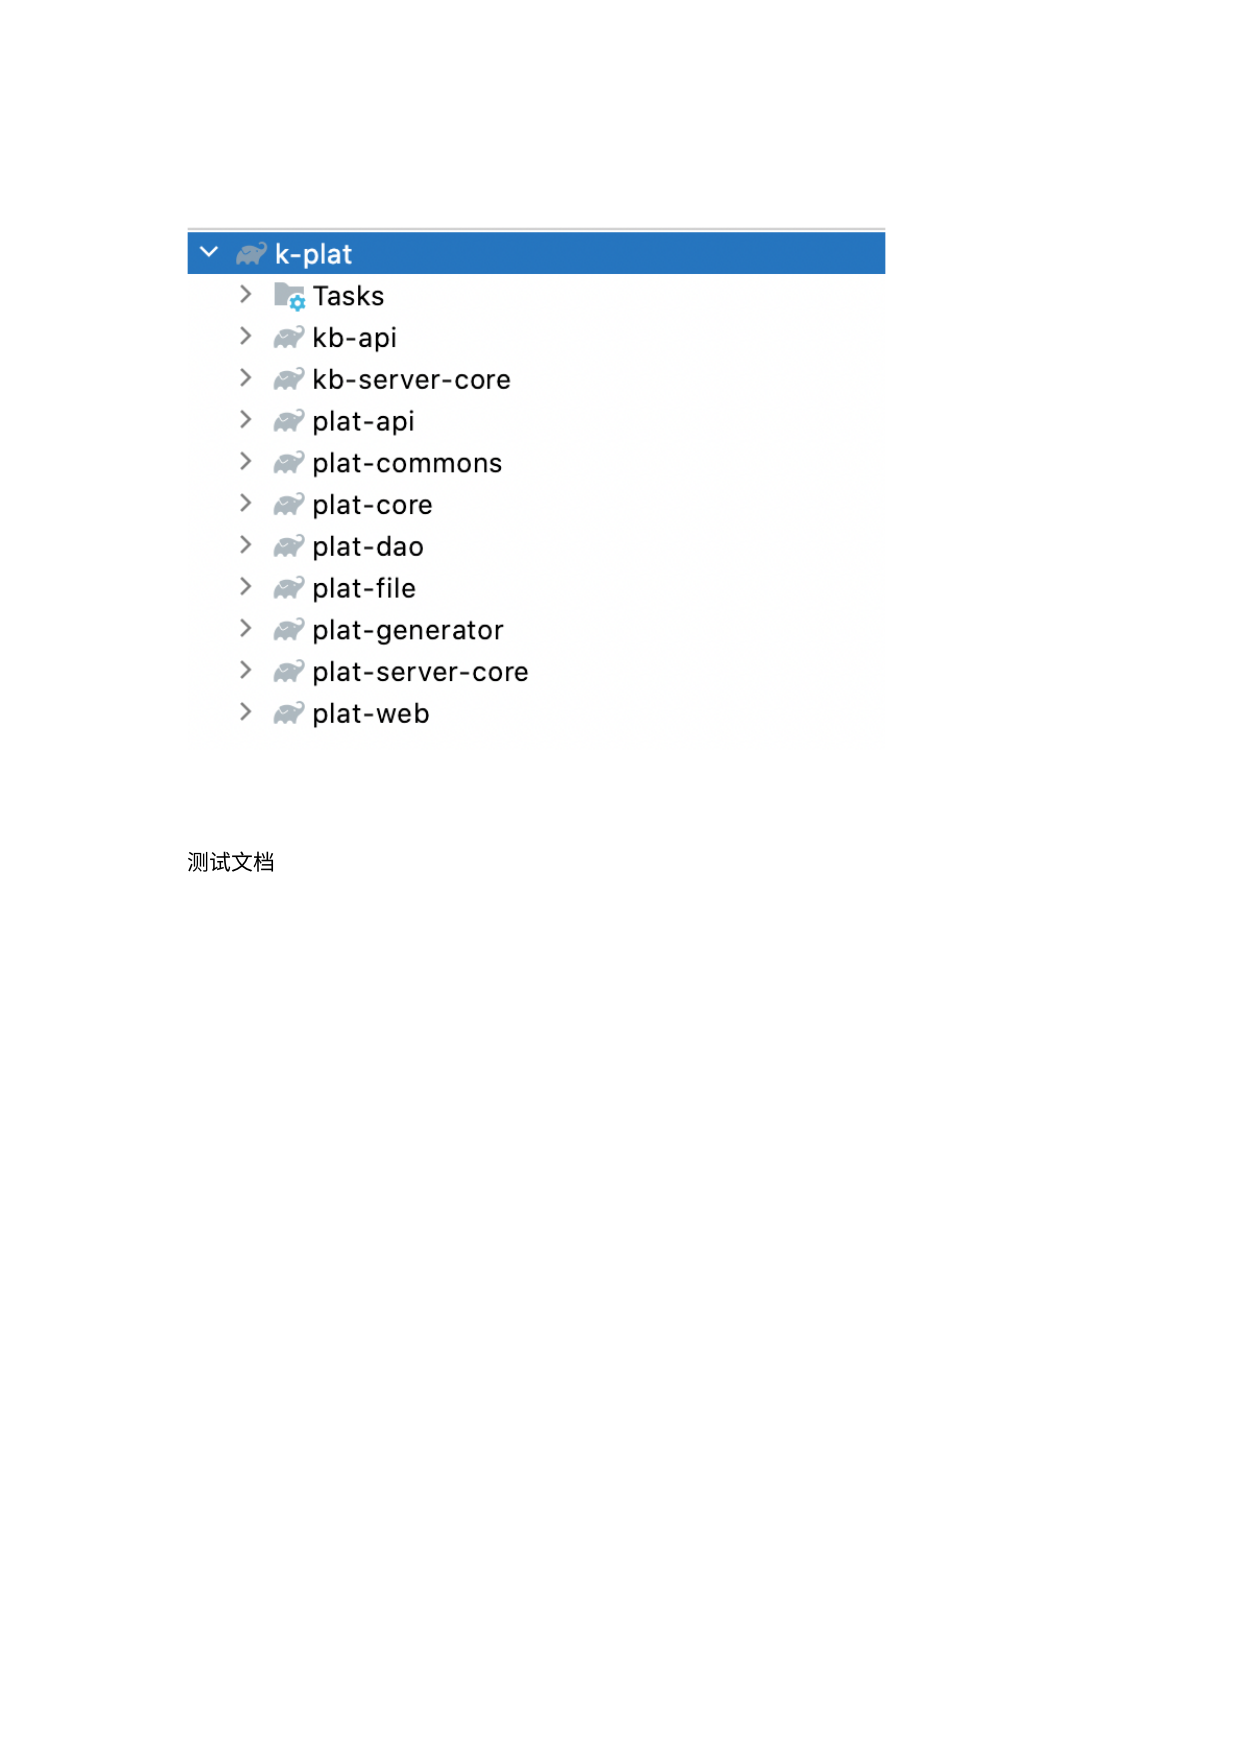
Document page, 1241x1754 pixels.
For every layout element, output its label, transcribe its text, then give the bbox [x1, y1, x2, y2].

text 测试文档 [187, 844, 1053, 877]
picture [187, 227, 886, 750]
